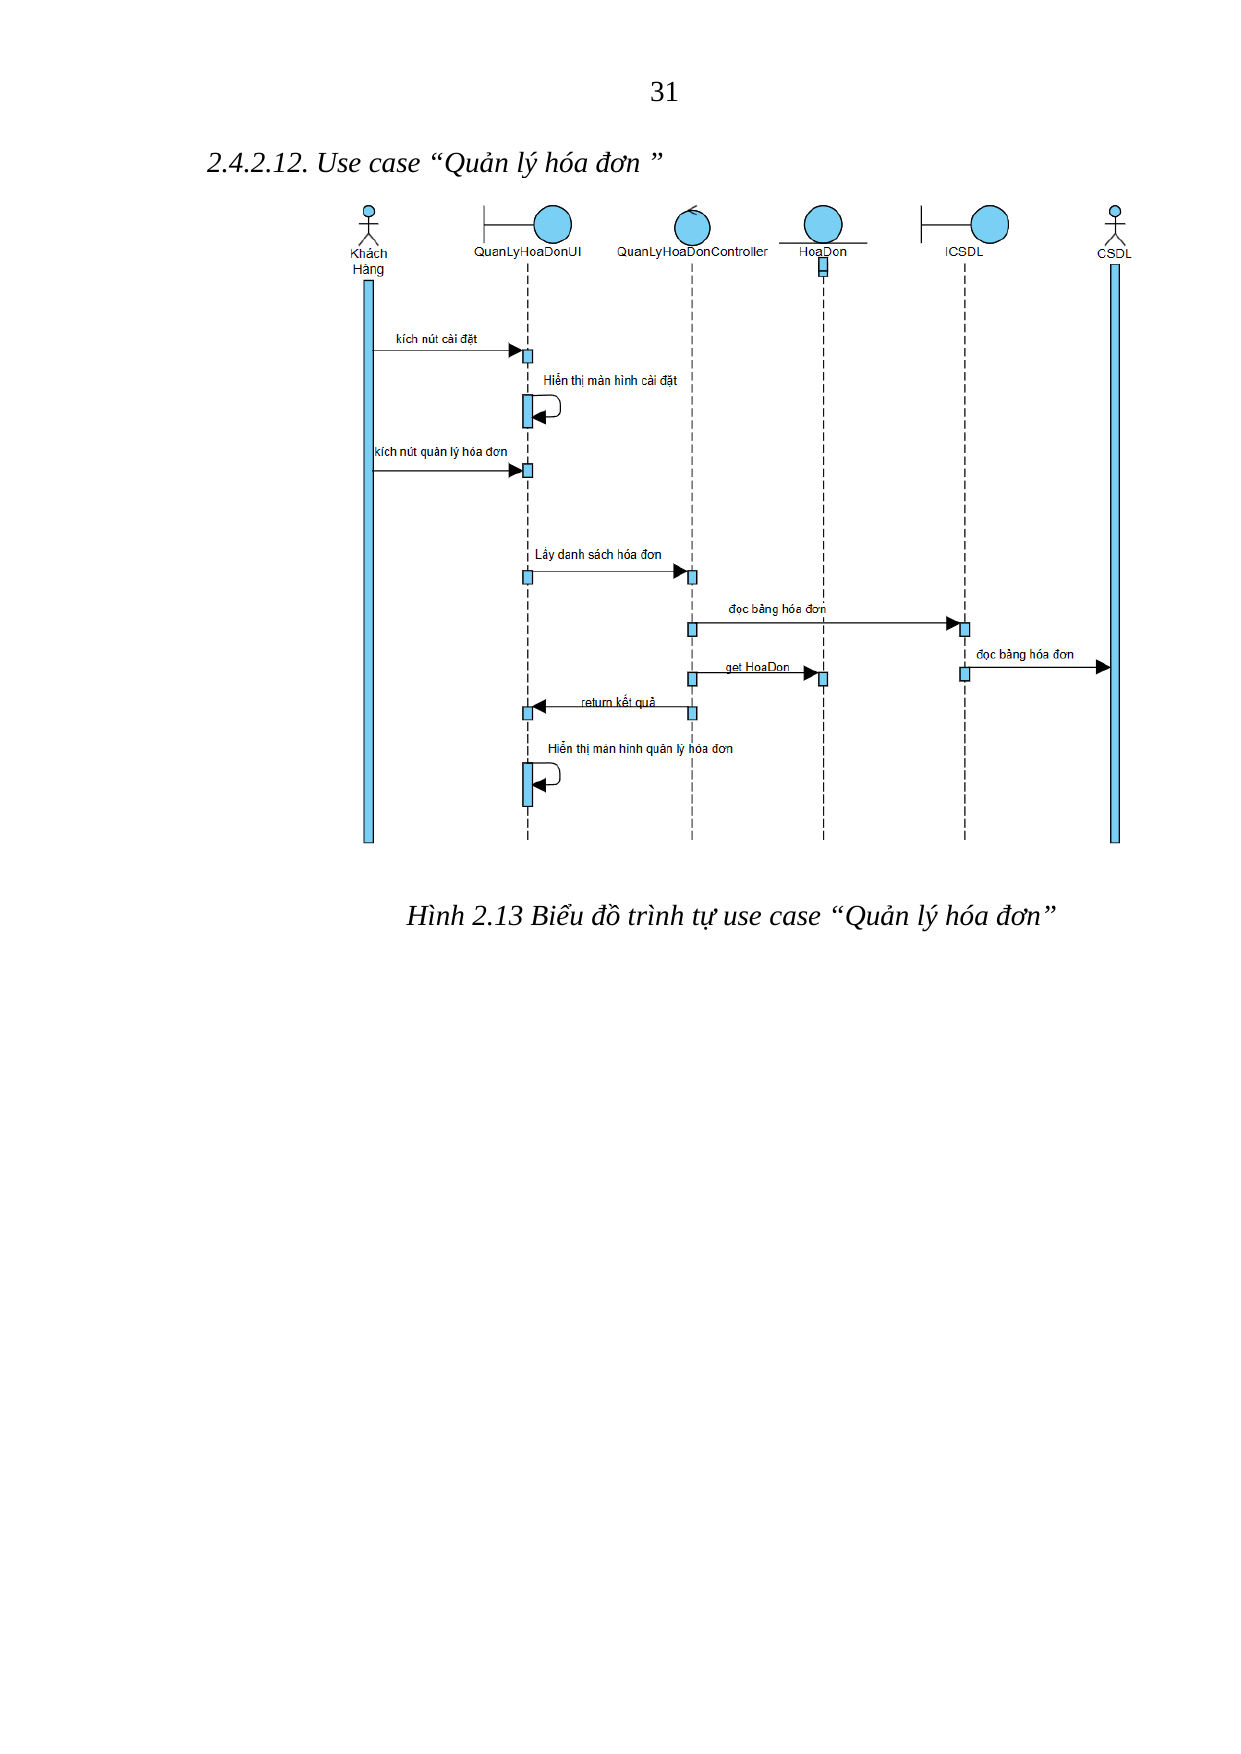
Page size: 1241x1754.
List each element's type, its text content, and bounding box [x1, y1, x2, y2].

text Hình 2.13 Biểu đồ trình tự use case “Quản lý hóa đơn” [234, 898, 1154, 932]
picture [315, 178, 1177, 855]
